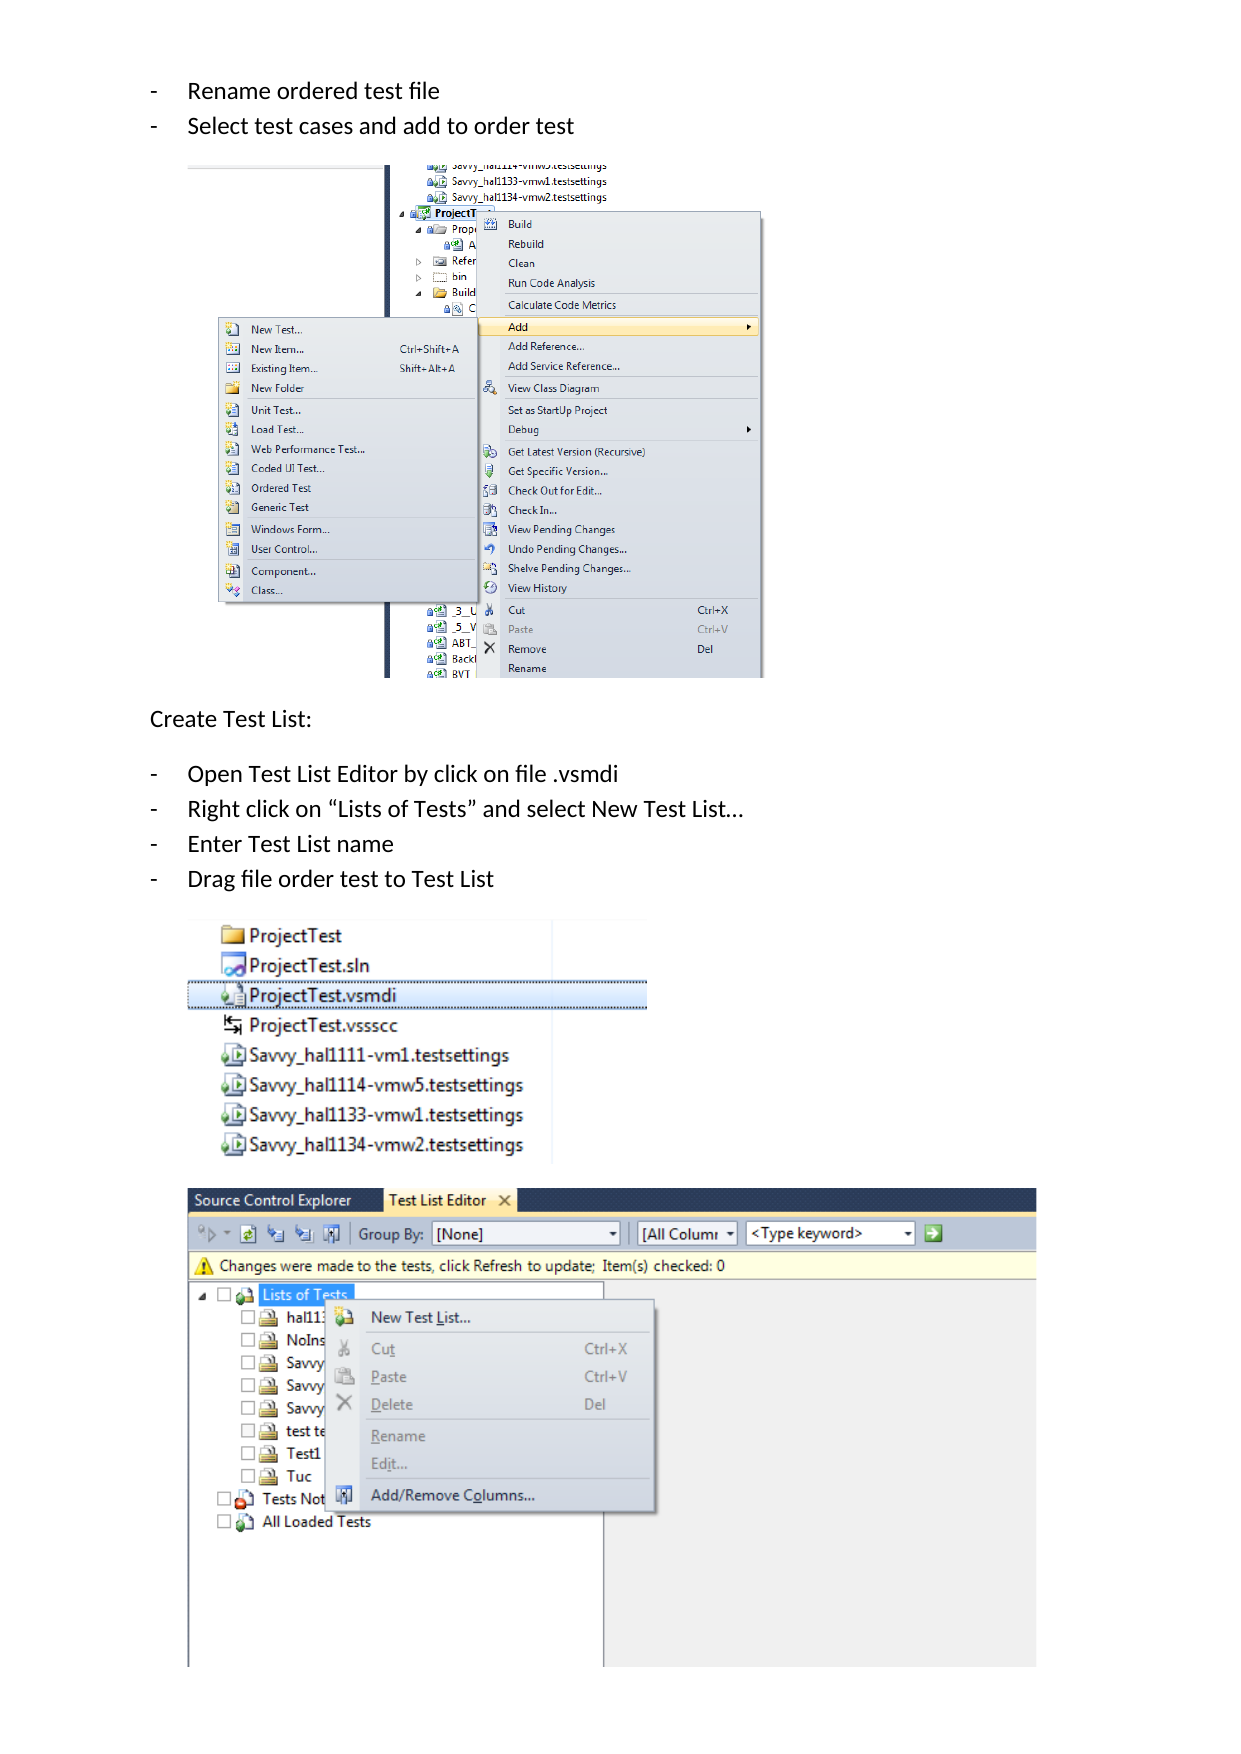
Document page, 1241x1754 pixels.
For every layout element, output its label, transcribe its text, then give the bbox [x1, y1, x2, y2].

picture [187, 1188, 1037, 1667]
list Select test cases and add to order test [150, 110, 1165, 141]
picture [187, 919, 647, 1164]
picture [187, 165, 774, 678]
list Drag file order test to Test List [150, 864, 1165, 894]
list Open Test List Editor by click on file .vsmdi [150, 759, 1165, 789]
list Enter Test List name [150, 829, 1165, 859]
list Rename ordered test file [150, 75, 1165, 106]
list Right click on “Lists of Tests” and select New Test List… [150, 794, 1165, 824]
text Create Test List: [150, 703, 1165, 733]
